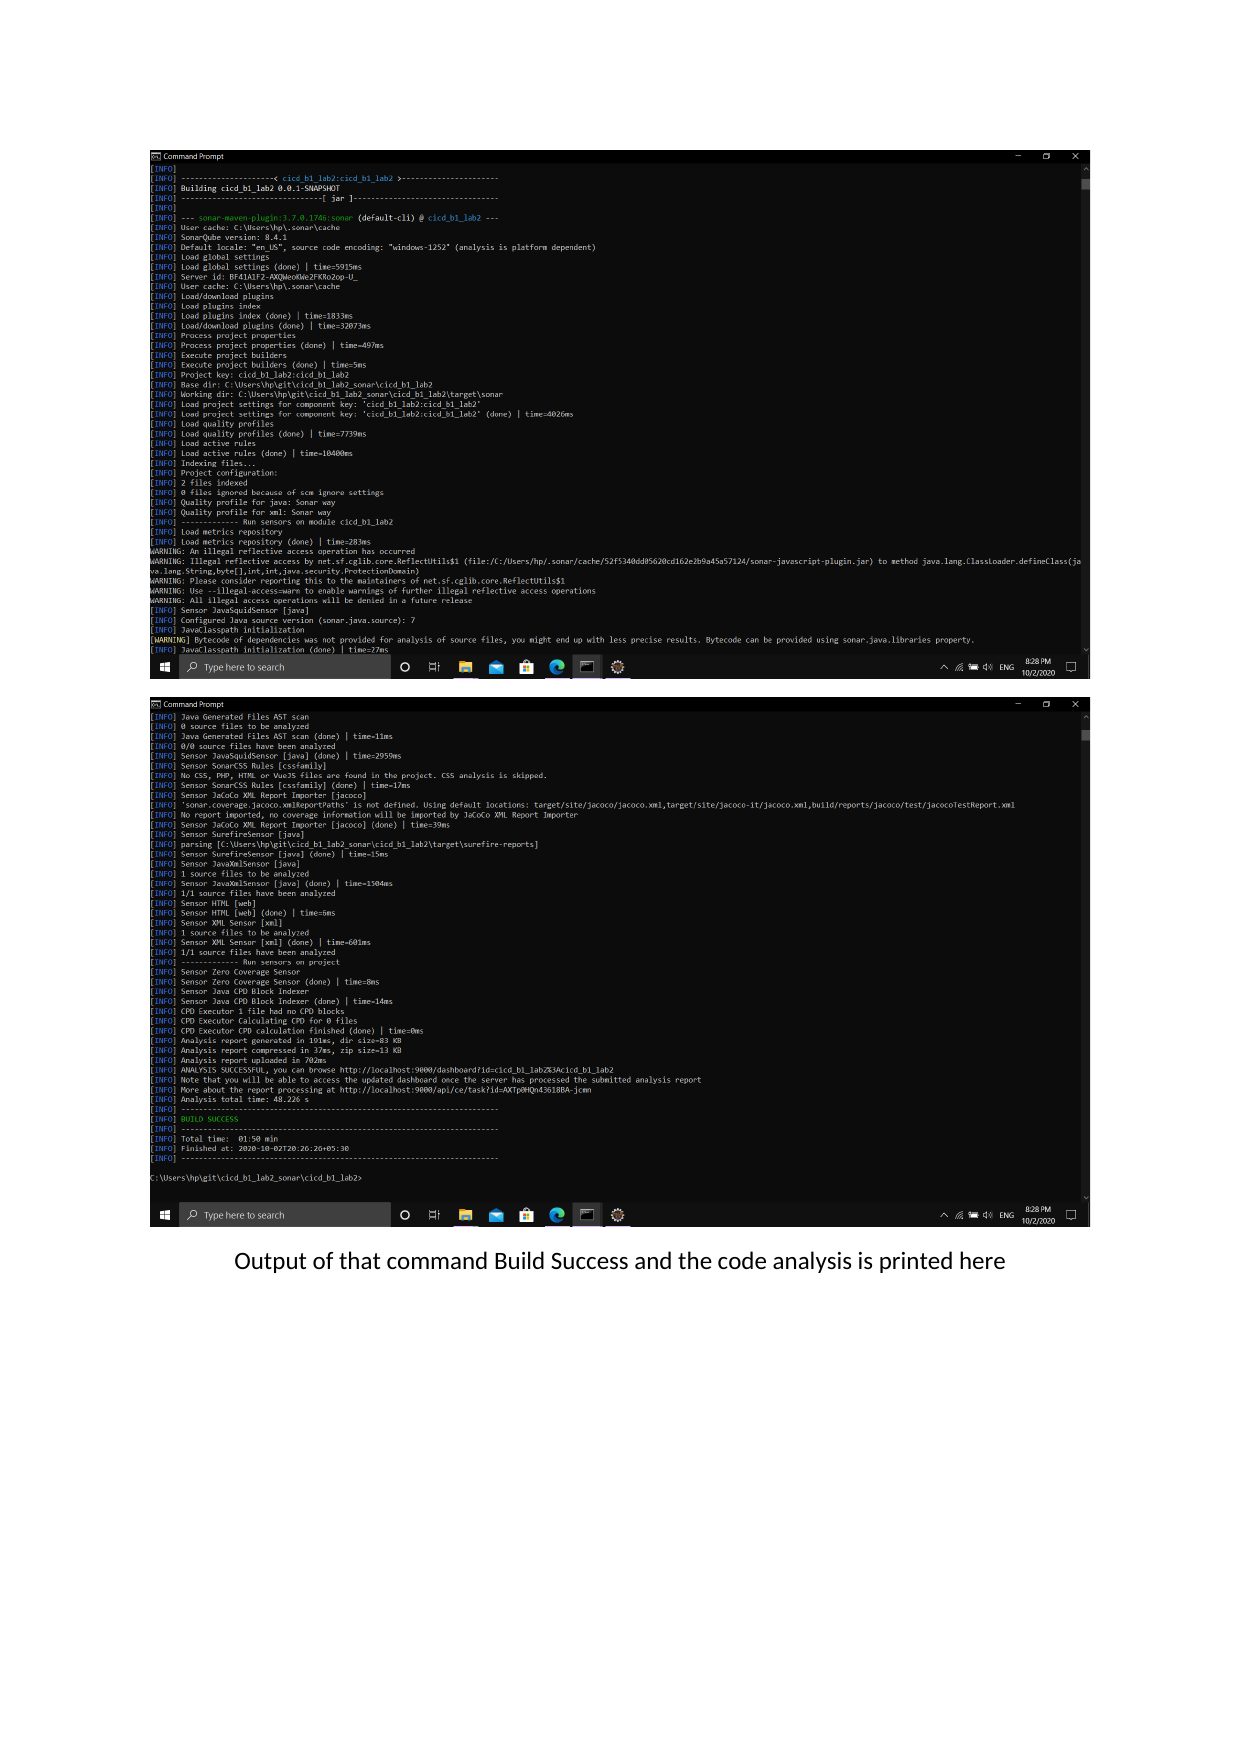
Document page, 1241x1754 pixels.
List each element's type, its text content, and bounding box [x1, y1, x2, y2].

picture [150, 150, 1091, 679]
picture [150, 697, 1091, 1227]
text Output of that command Build Success and the code analysis is printed here [150, 1245, 1090, 1276]
